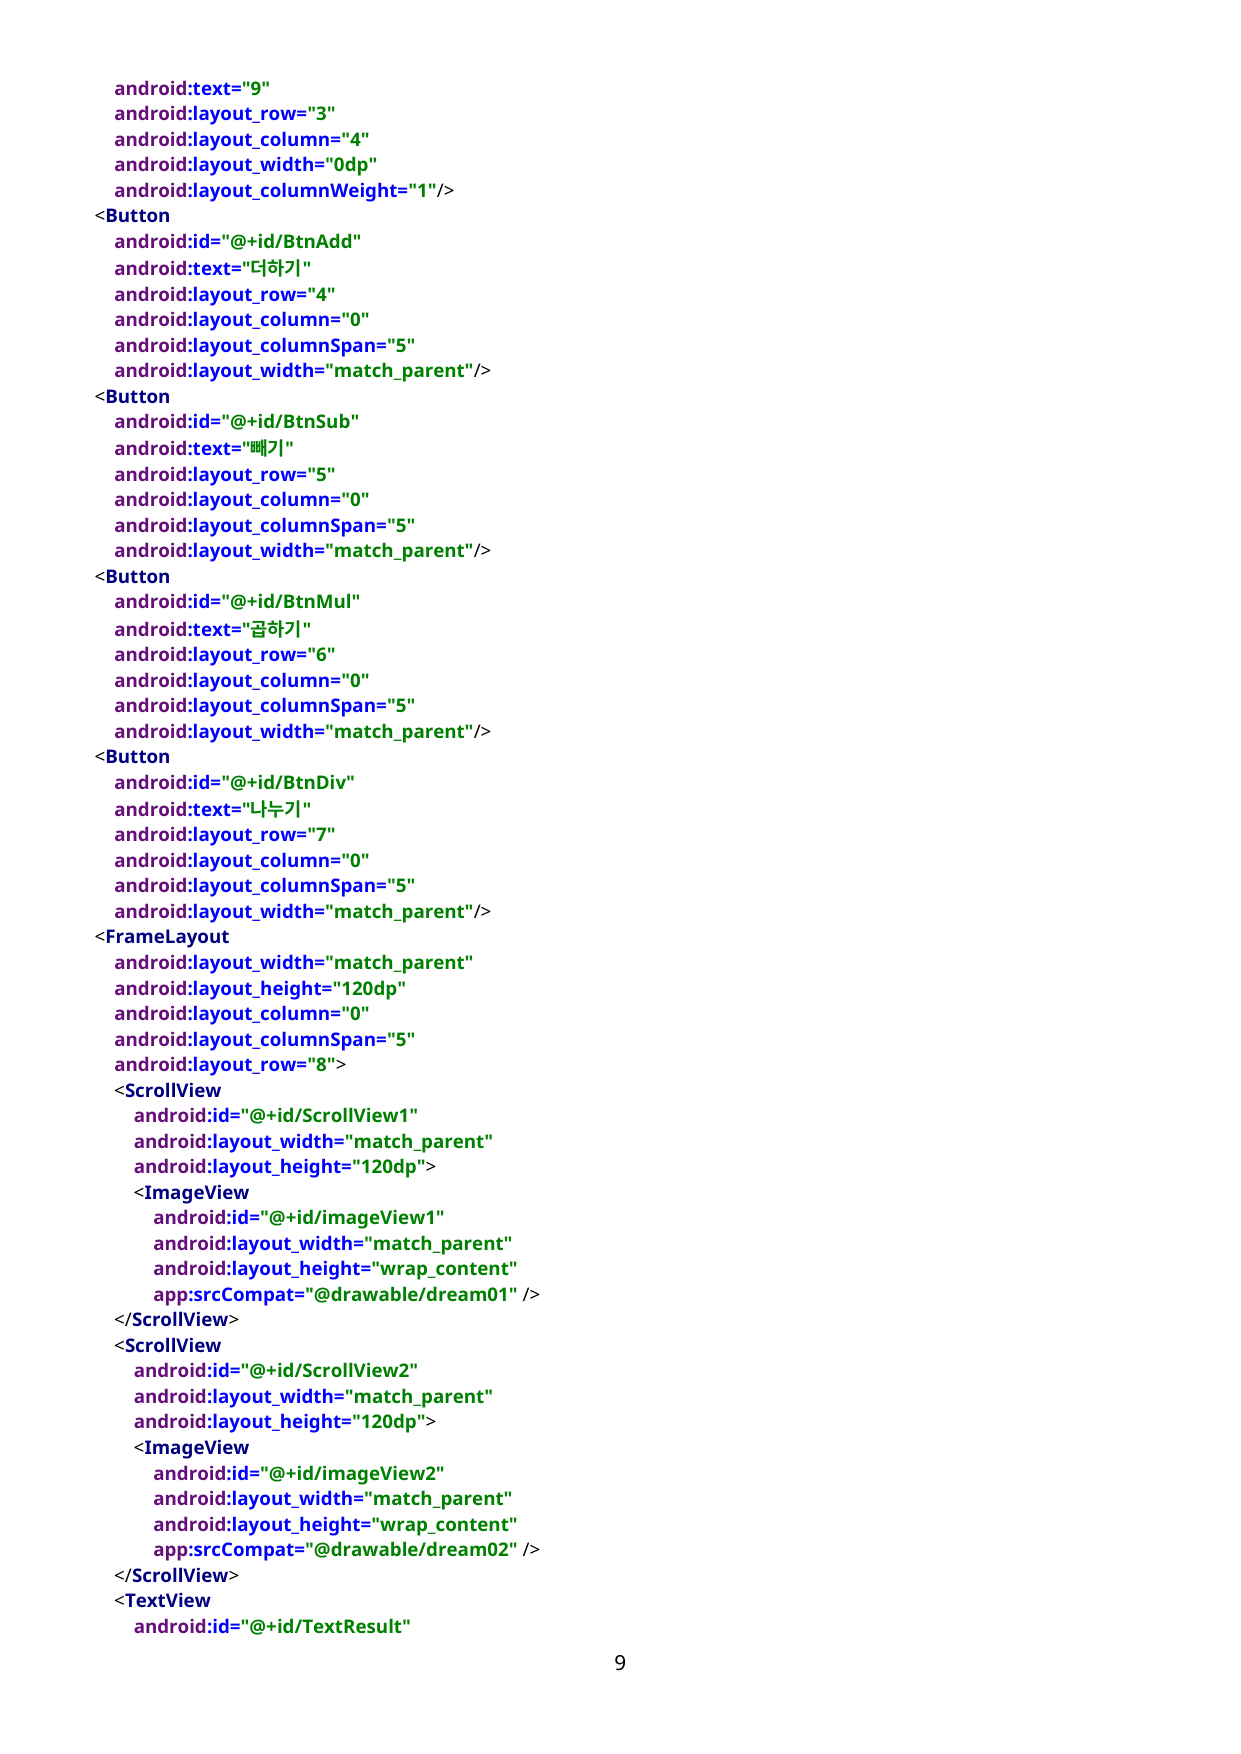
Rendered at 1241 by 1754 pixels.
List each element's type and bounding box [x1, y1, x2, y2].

text [75, 75, 1165, 1638]
